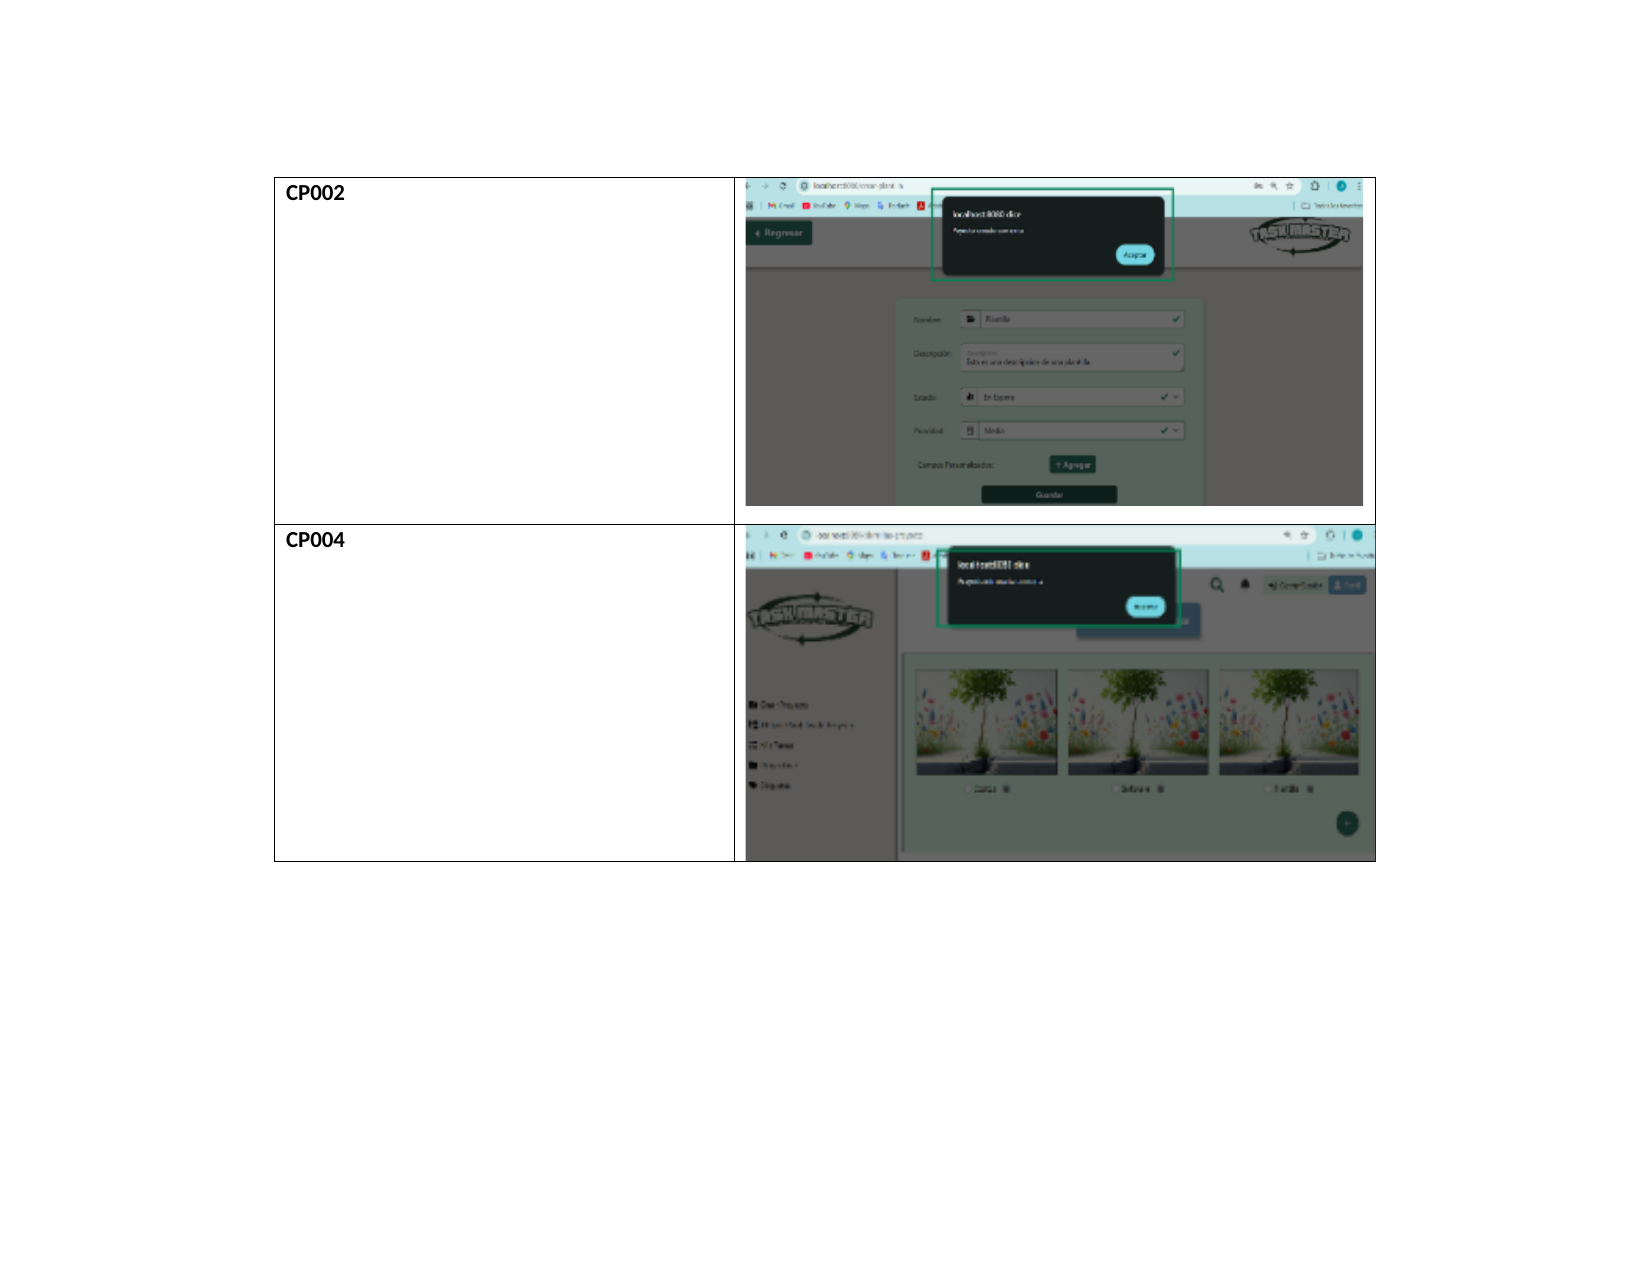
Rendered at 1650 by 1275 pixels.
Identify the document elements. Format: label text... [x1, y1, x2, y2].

table_cell CP002 [275, 178, 734, 524]
picture [745, 178, 1364, 506]
picture [745, 525, 1376, 861]
table_cell [735, 178, 1375, 524]
table_cell CP004 [275, 525, 734, 861]
table_cell [735, 525, 745, 861]
